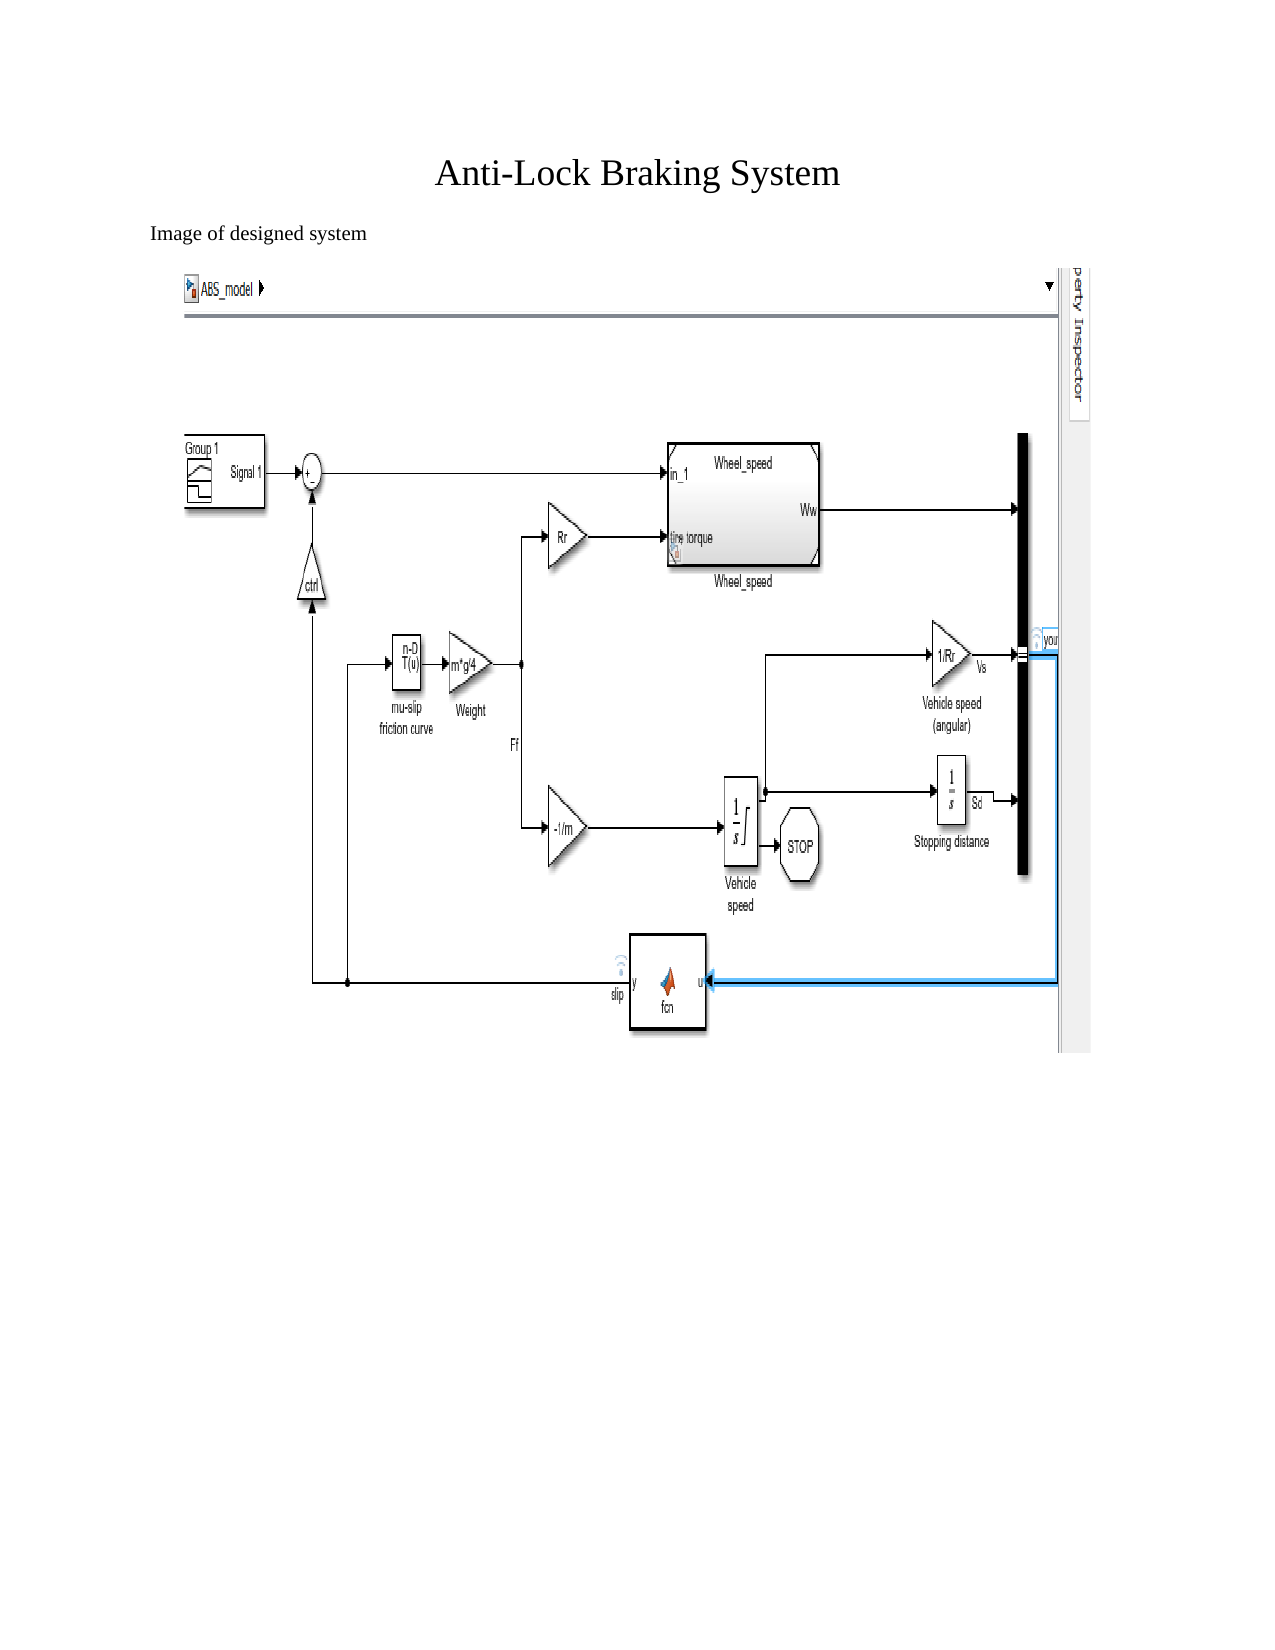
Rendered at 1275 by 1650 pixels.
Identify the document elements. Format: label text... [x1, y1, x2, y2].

text Anti-Lock Braking System [150, 150, 1125, 193]
picture [184, 268, 1091, 1053]
text Image of designed system [150, 220, 1125, 244]
